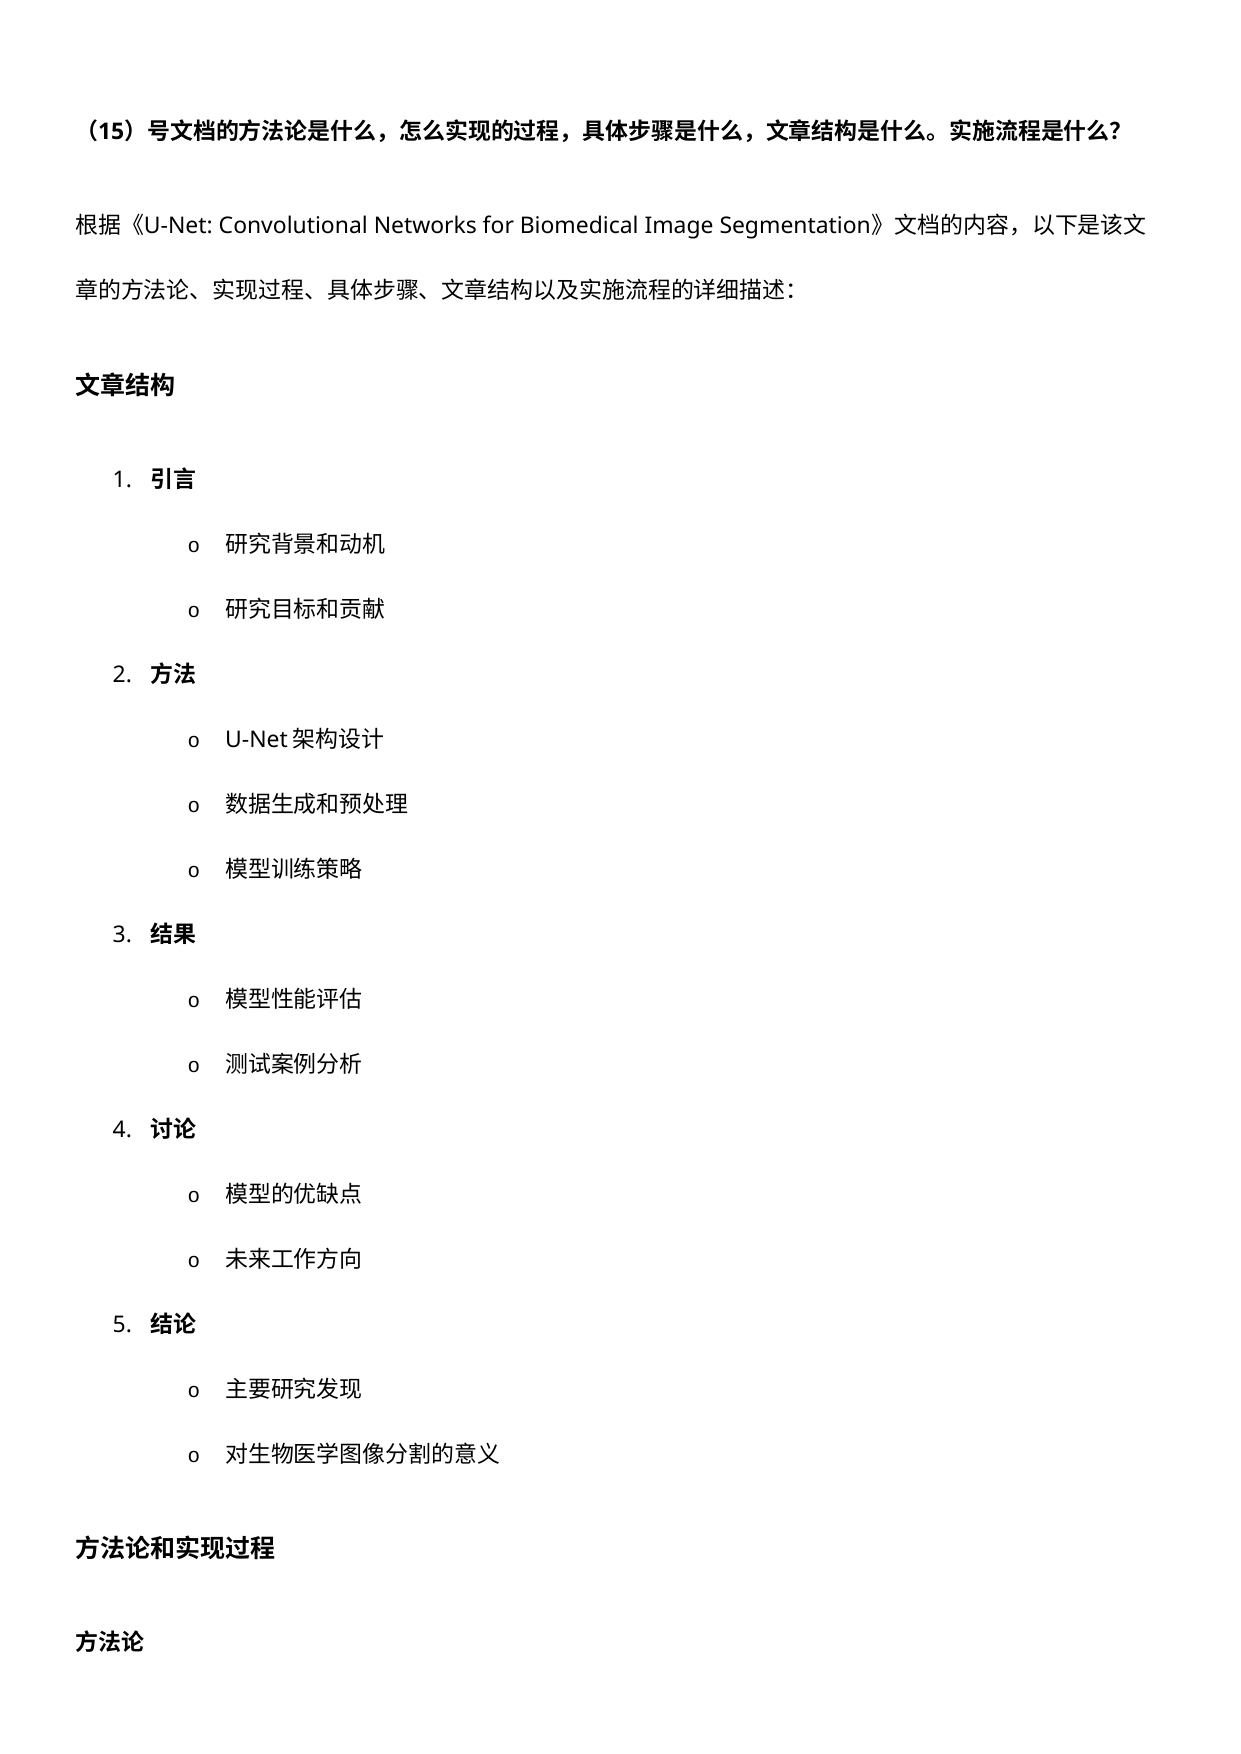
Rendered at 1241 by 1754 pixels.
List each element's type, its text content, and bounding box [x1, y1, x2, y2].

list 模型的优缺点 [187, 1160, 1165, 1225]
subtitle （15）号文档的方法论是什么，怎么实现的过程，具体步骤是什么，文章结构是什么。实施流程是什么？ [75, 97, 1165, 162]
text 方法论 [75, 1608, 1165, 1673]
text 文章结构 [75, 351, 1165, 416]
list U-Net架构设计 [187, 705, 1165, 770]
list 讨论 [112, 1095, 1165, 1160]
text 根据《U-Net: Convolutional Networks for Biomedical Image Segmentation》文档的内容，以下是该文章的方法论、实现过程、具体步骤、文章结构以及实施流程的详细描述： [75, 192, 1165, 322]
list 数据生成和预处理 [187, 770, 1165, 835]
list 方法 [112, 640, 1165, 705]
list 结果 [112, 900, 1165, 965]
list 研究背景和动机 [187, 510, 1165, 575]
list 引言 [112, 445, 1165, 510]
text 方法论和实现过程 [75, 1514, 1165, 1579]
list 研究目标和贡献 [187, 575, 1165, 640]
list 模型性能评估 [187, 965, 1165, 1030]
list 结论 [112, 1290, 1165, 1355]
list 模型训练策略 [187, 835, 1165, 900]
list 未来工作方向 [187, 1225, 1165, 1290]
list 主要研究发现 [187, 1355, 1165, 1420]
list 对生物医学图像分割的意义 [187, 1420, 1165, 1485]
list 测试案例分析 [187, 1030, 1165, 1095]
